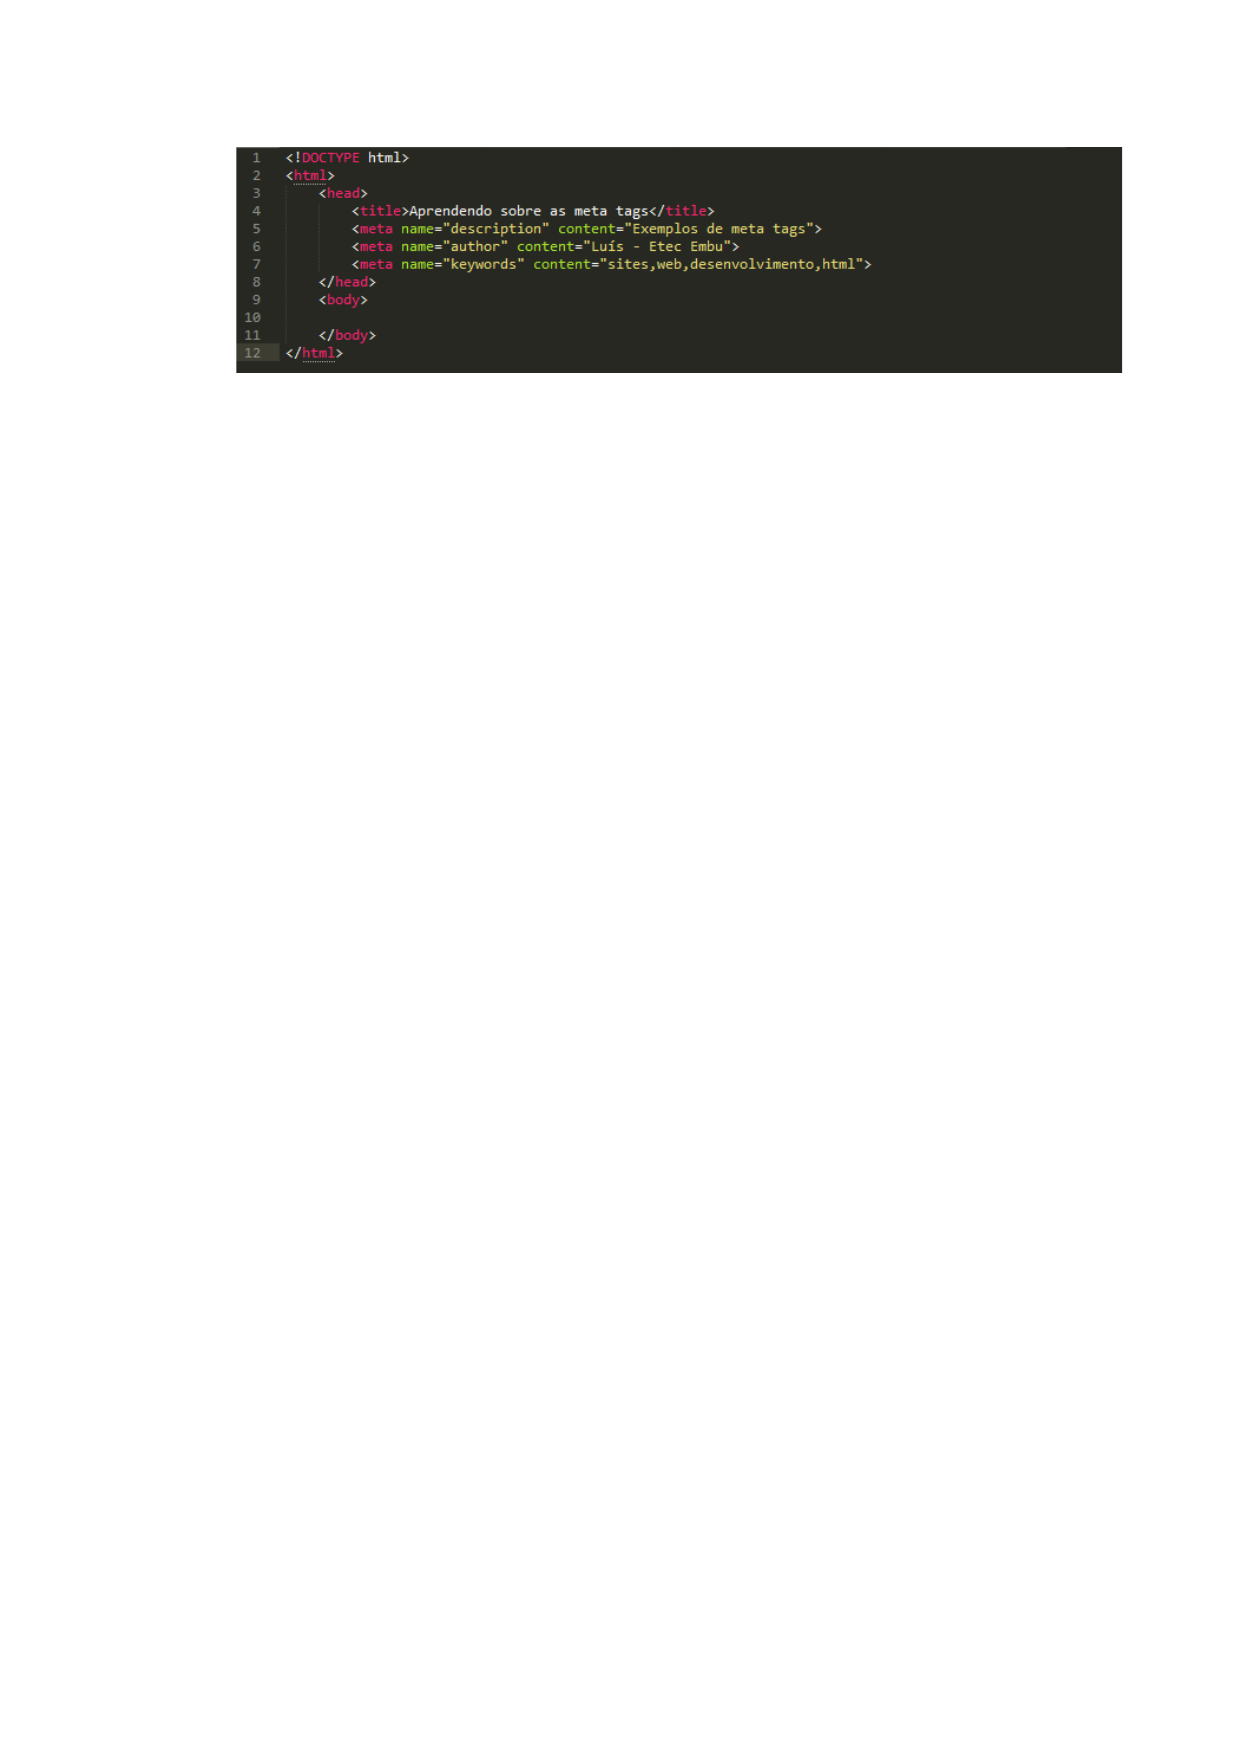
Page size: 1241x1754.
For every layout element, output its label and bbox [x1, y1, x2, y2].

picture [236, 147, 1123, 373]
